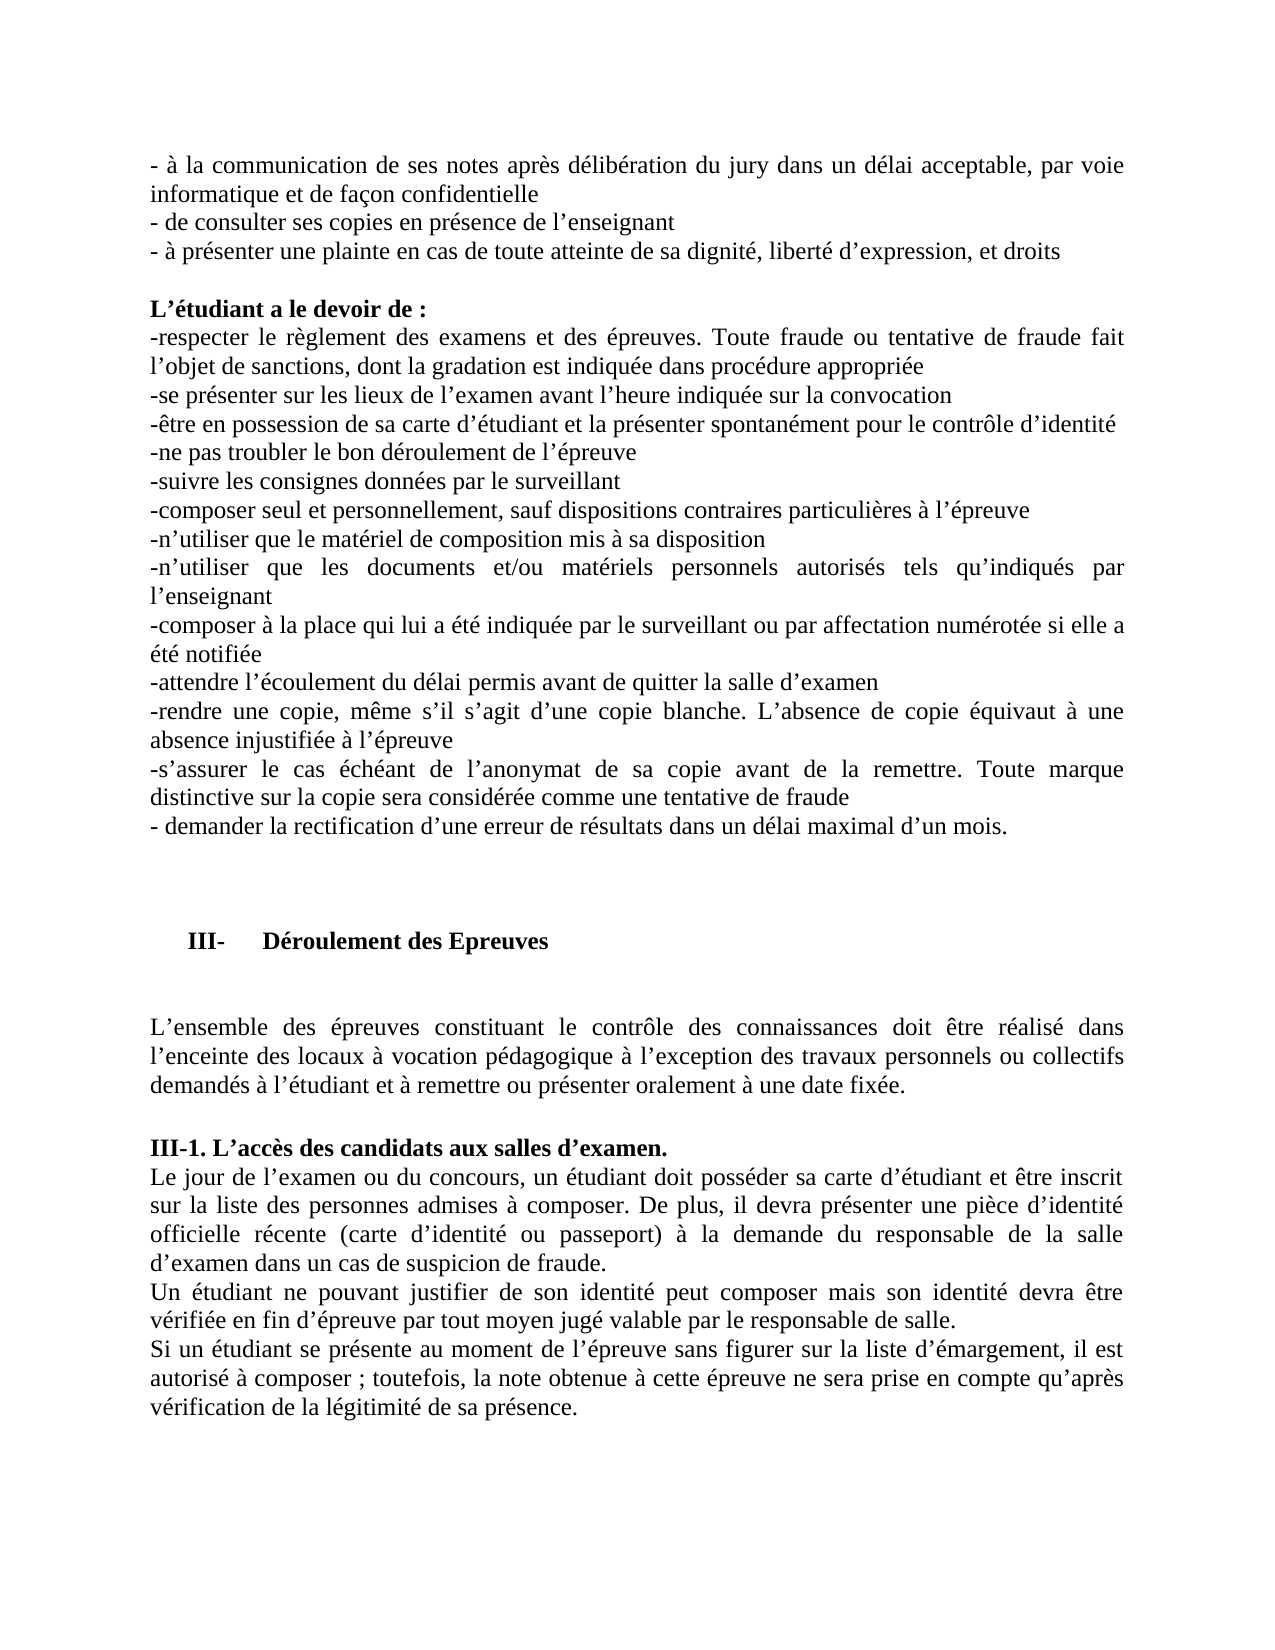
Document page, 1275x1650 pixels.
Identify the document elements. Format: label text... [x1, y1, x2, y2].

list Déroulement des Epreuves [187, 926, 1125, 955]
text - demander la rectification d’une erreur de résultats dans un délai maximal d’un mois. [150, 811, 1125, 840]
text -n’utiliser que le matériel de composition mis à sa disposition [150, 524, 1125, 552]
text -n’utiliser que les documents et/ou matériels personnels autorisés tels qu’indiqués par l’enseignant [150, 552, 1125, 610]
text Un étudiant ne pouvant justifier de son identité peut composer mais son identité devra être vérifiée en fin d’épreuve par tout moyen jugé valable par le responsable de salle. [150, 1277, 1125, 1334]
text L’étudiant a le devoir de : [150, 294, 1125, 322]
text -composer seul et personnellement, sauf dispositions contraires particulières à l’épreuve [150, 495, 1125, 524]
text Le jour de l’examen ou du concours, un étudiant doit posséder sa carte d’étudiant et être inscrit sur la liste des personnes admises à composer. De plus, il devra présenter une pièce d’identité officielle récente (carte d’identité ou passeport) à la demande du responsable de la salle d’examen dans un cas de suspicion de fraude. [150, 1162, 1125, 1277]
text - à la communication de ses notes après délibération du jury dans un délai acceptable, par voie informatique et de façon confidentielle [150, 150, 1125, 207]
text - de consulter ses copies en présence de l’enseignant [150, 207, 1125, 236]
text Si un étudiant se présente au moment de l’épreuve sans figurer sur la liste d’émargement, il est autorisé à composer ; toutefois, la note obtenue à cette épreuve ne sera prise en compte qu’après vérification de la légitimité de sa présence. [150, 1334, 1125, 1420]
text -se présenter sur les lieux de l’examen avant l’heure indiquée sur la convocation [150, 380, 1125, 409]
text -ne pas troubler le bon déroulement de l’épreuve [150, 437, 1125, 466]
text -rendre une copie, même s’il s’agit d’une copie blanche. L’absence de copie équivaut à une absence injustifiée à l’épreuve [150, 696, 1125, 754]
text -respecter le règlement des examens et des épreuves. Toute fraude ou tentative de fraude fait l’objet de sanctions, dont la gradation est indiquée dans procédure appropriée [150, 322, 1125, 380]
text III-1. L’accès des candidats aux salles d’examen. [150, 1133, 1125, 1162]
text -s’assurer le cas échéant de l’anonymat de sa copie avant de la remettre. Toute marque distinctive sur la copie sera considérée comme une tentative de fraude [150, 754, 1125, 811]
text L’ensemble des épreuves constituant le contrôle des connaissances doit être réalisé dans l’enceinte des locaux à vocation pédagogique à l’exception des travaux personnels ou collectifs demandés à l’étudiant et à remettre ou présenter oralement à une date fixée. [150, 1012, 1125, 1099]
text - à présenter une plainte en cas de toute atteinte de sa dignité, liberté d’expression, et droits [150, 236, 1125, 265]
text -être en possession de sa carte d’étudiant et la présenter spontanément pour le contrôle d’identité [150, 409, 1125, 437]
text -composer à la place qui lui a été indiquée par le surveillant ou par affectation numérotée si elle a été notifiée [150, 610, 1125, 667]
text -attendre l’écoulement du délai permis avant de quitter la salle d’examen [150, 667, 1125, 696]
text -suivre les consignes données par le surveillant [150, 466, 1125, 495]
